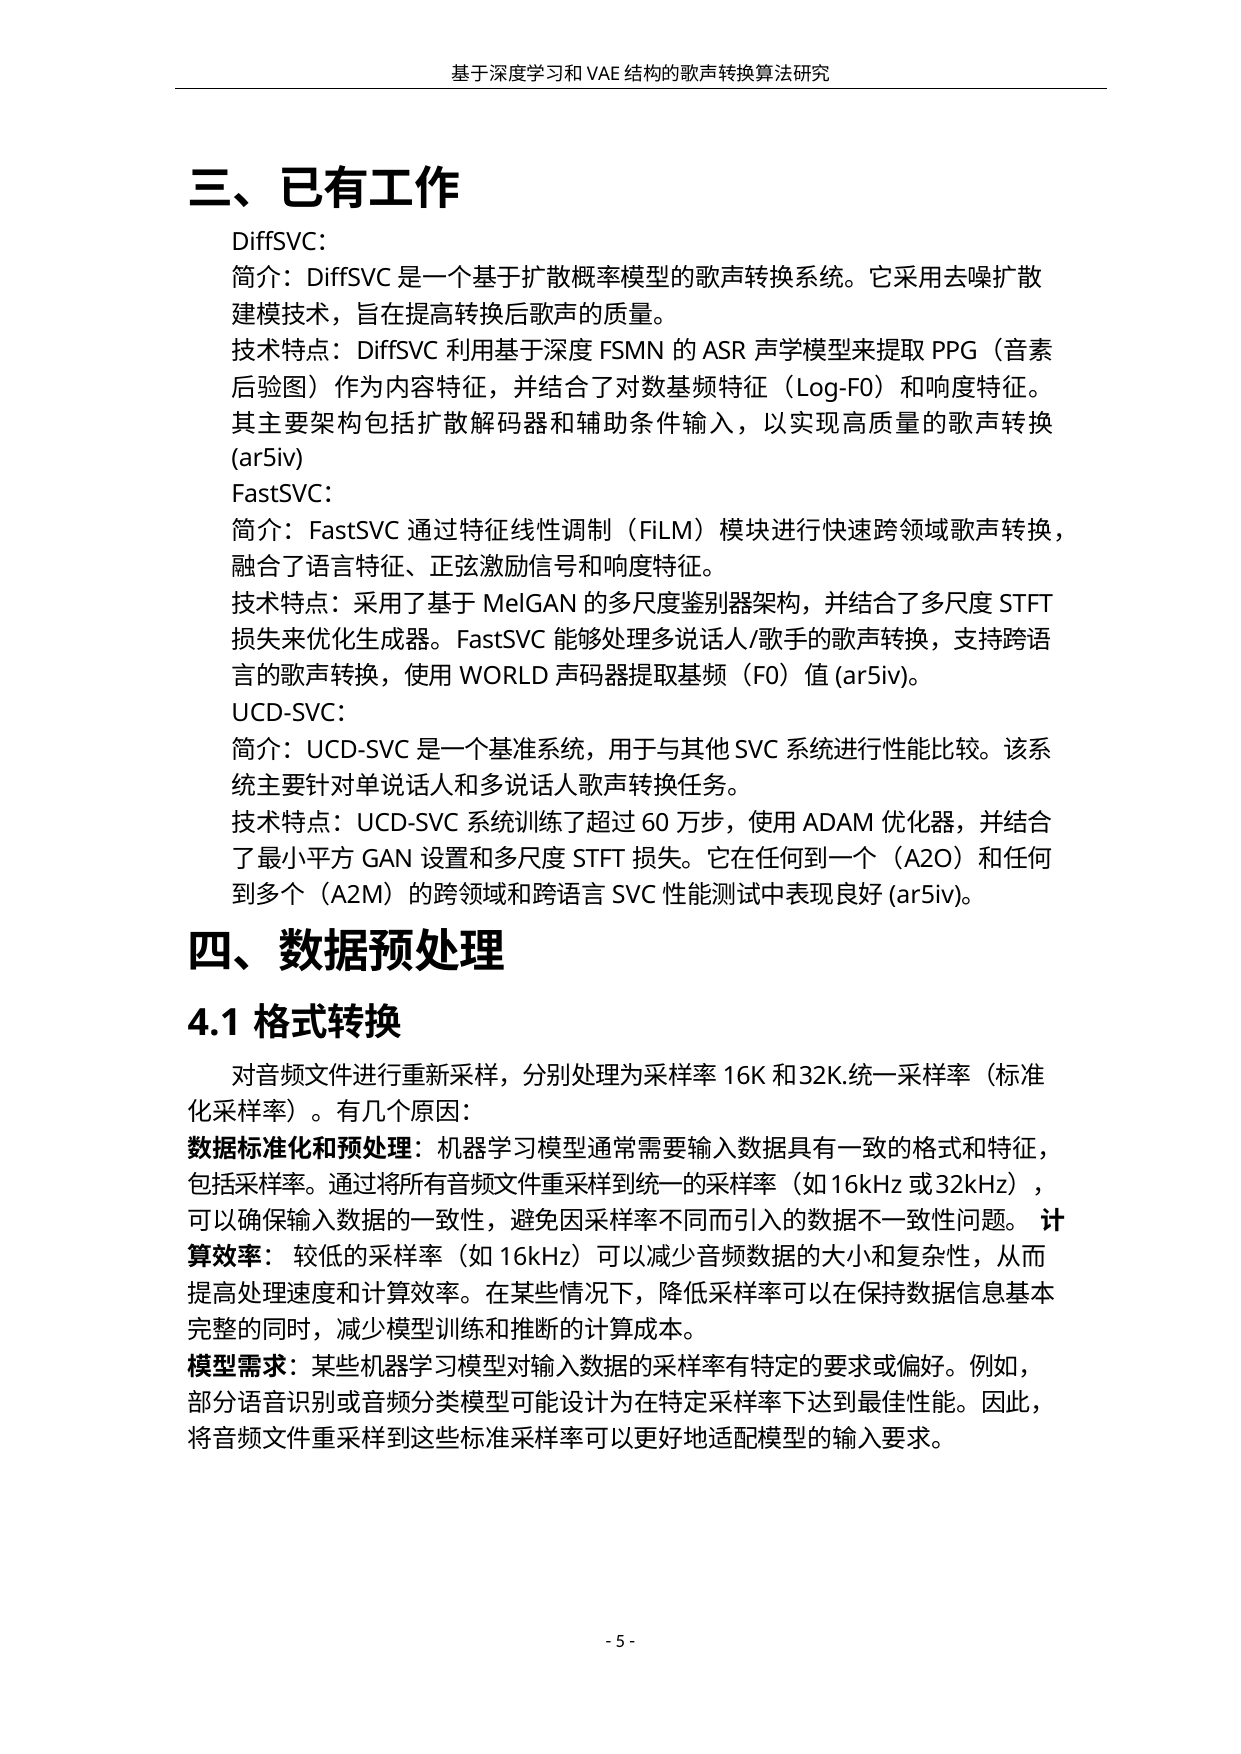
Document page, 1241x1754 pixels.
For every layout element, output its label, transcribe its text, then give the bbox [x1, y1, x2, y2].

text 技术特点：采用了基于 MelGAN 的多尺度鉴别器架构，并结合了多尺度 STFT损失来优化生成器。FastSVC 能够处理多说话人/歌手的歌声转换，支持跨语言的歌声转换，使用 WORLD 声码器提取基频（F0）值 (ar5iv)。 [231, 583, 1053, 692]
subtitle 格式转换 [187, 992, 1107, 1047]
text 简介：DiffSVC 是一个基于扩散概率模型的歌声转换系统。它采用去噪扩散建模技术，旨在提高转换后歌声的质量。 [231, 258, 1053, 330]
text 简介：FastSVC 通过特征线性调制（FiLM）模块进行快速跨领域歌声转换，融合了语言特征、正弦激励信号和响度特征。 [231, 510, 1053, 583]
text UCD-SVC： [231, 692, 1107, 729]
subtitle 三、已有工作 [187, 151, 1107, 218]
text 对音频文件进行重新采样，分别处理为采样率 16K 和 32K.统一采样率（标准化采样率）。有几个原因： [187, 1055, 1053, 1128]
text DiffSVC： [231, 221, 1107, 257]
text 技术特点：DiffSVC 利用基于深度 FSMN 的 ASR 声学模型来提取 PPG（音素后验图）作为内容特征，并结合了对数基频特征（Log-F0）和响度特征。其主要架构包括扩散解码器和辅助条件输入，以实现高质量的歌声转换 (ar5iv) [231, 331, 1053, 473]
text 简介：UCD-SVC 是一个基准系统，用于与其他 SVC 系统进行性能比较。该系统主要针对单说话人和多说话人歌声转换任务。 [231, 729, 1053, 802]
text 数据标准化和预处理：机器学习模型通常需要输入数据具有一致的格式和特征，包括采样率。通过将所有音频文件重采样到统一的采样率（如 16kHz 或 32kHz），可以确保输入数据的一致性，避免因采样率不同而引入的数据不一致性问题。 计算效率： 较低的采样率（如 16kHz）可以减少音频数据的大小和复杂性，从而提高处理速度和计算效率。在某些情况下，降低采样率可以在保持数据信息基本完整的同时，减少模型训练和推断的计算成本。 [187, 1128, 1066, 1346]
subtitle 四、数据预处理 [187, 914, 1107, 980]
text FastSVC： [231, 474, 1107, 510]
text 技术特点：UCD-SVC 系统训练了超过 60 万步，使用 ADAM 优化器，并结合了最小平方 GAN 设置和多尺度 STFT 损失。它在任何到一个（A2O）和任何到多个（A2M）的跨领域和跨语言 SVC 性能测试中表现良好 (ar5iv)。 [231, 802, 1053, 911]
text 模型需求：某些机器学习模型对输入数据的采样率有特定的要求或偏好。例如，部分语音识别或音频分类模型可能设计为在特定采样率下达到最佳性能。因此，将音频文件重采样到这些标准采样率可以更好地适配模型的输入要求。 [187, 1346, 1065, 1455]
